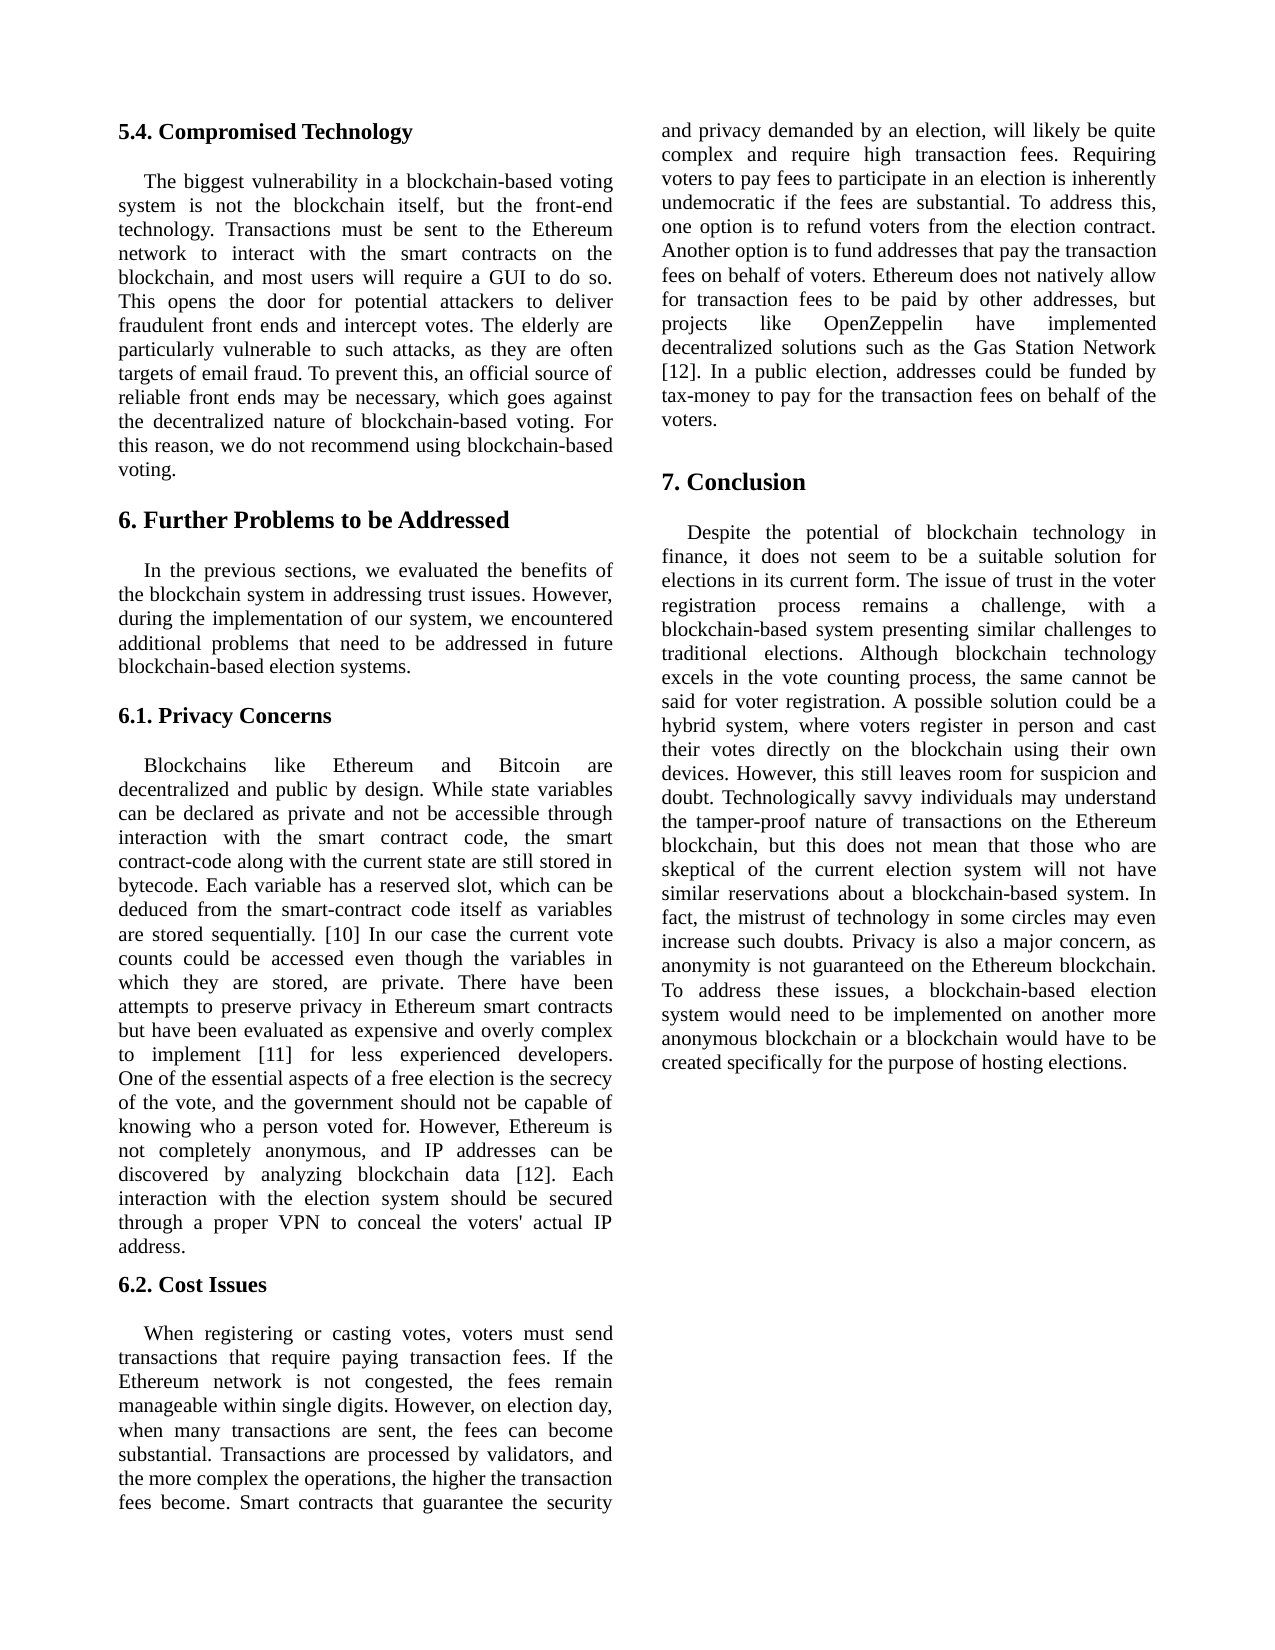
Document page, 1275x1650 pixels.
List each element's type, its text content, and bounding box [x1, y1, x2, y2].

subtitle 5.4. Compromised Technology [118, 118, 613, 144]
subtitle 6. Further Problems to be Addressed [118, 505, 613, 534]
text The biggest vulnerability in a blockchain-based voting system is not the blockchain itself, but the front-end technology. Transactions must be sent to the Ethereum network to interact with the smart contracts on the blockchain, and most users will require a GUI to do so. This opens the door for potential attackers to deliver fraudulent front ends and intercept votes. The elderly are particularly vulnerable to such attacks, as they are often targets of email fraud. To prevent this, an official source of reliable front ends may be necessary, which goes against the decentralized nature of blockchain-based voting. For this reason, we do not recommend using blockchain-based voting. [118, 168, 613, 481]
subtitle 6.1. Privacy Concerns [118, 703, 613, 729]
text When registering or casting votes, voters must send transactions that require paying transaction fees. If the Ethereum network is not congested, the fees remain manageable within single digits. However, on election day, when many transactions are sent, the fees can become substantial. Transactions are processed by validators, and the more complex the operations, the higher the transaction fees become. Smart contracts that guarantee the security and privacy demanded by an election, will likely be quite complex and require high transaction fees. Requiring voters to pay fees to participate in an election is inherently undemocratic if the fees are substantial. To address this, one option is to refund voters from the election contract. Another option is to fund addresses that pay the transaction fees on behalf of voters. Ethereum does not natively allow for transaction fees to be paid by other addresses, but projects like OpenZeppelin have implemented decentralized solutions such as the Gas Station Network . In a public election, addresses could be funded by tax-money to pay for the transaction fees on behalf of the voters. [661, 118, 1157, 431]
subtitle 6.2. Cost Issues [118, 1271, 613, 1297]
text Despite the potential of blockchain technology in finance, it does not seem to be a suitable solution for elections in its current form. The issue of trust in the voter registration process remains a challenge, with a blockchain-based system presenting similar challenges to traditional elections. Although blockchain technology excels in the vote counting process, the same cannot be said for voter registration. A possible solution could be a hybrid system, where voters register in person and cast their votes directly on the blockchain using their own devices. However, this still leaves room for suspicion and doubt. Technologically savvy individuals may understand the tamper-proof nature of transactions on the Ethereum blockchain, but this does not mean that those who are skeptical of the current election system will not have similar reservations about a blockchain-based system. In fact, the mistrust of technology in some circles may even increase such doubts. Privacy is also a major concern, as anonymity is not guaranteed on the Ethereum blockchain. To address these issues, a blockchain-based election system would need to be implemented on another more anonymous blockchain or a blockchain would have to be created specifically for the purpose of hosting elections. [661, 520, 1157, 1074]
text When registering or casting votes, voters must send transactions that require paying transaction fees. If the Ethereum network is not congested, the fees remain manageable within single digits. However, on election day, when many transactions are sent, the fees can become substantial. Transactions are processed by validators, and the more complex the operations, the higher the transaction fees become. Smart contracts that guarantee the security and privacy demanded by an election, will likely be quite complex and require high transaction fees. Requiring voters to pay fees to participate in an election is inherently undemocratic if the fees are substantial. To address this, one option is to refund voters from the election contract. Another option is to fund addresses that pay the transaction fees on behalf of voters. Ethereum does not natively allow for transaction fees to be paid by other addresses, but projects like OpenZeppelin have implemented decentralized solutions such as the Gas Station Network . In a public election, addresses could be funded by tax-money to pay for the transaction fees on behalf of the voters. [118, 1321, 613, 1514]
subtitle 7. Conclusion [661, 467, 1157, 496]
text In the previous sections, we evaluated the benefits of the blockchain system in addressing trust issues. However, during the implementation of our system, we encountered additional problems that need to be addressed in future blockchain-based election systems. [118, 558, 613, 678]
text Blockchains like Ethereum and Bitcoin are decentralized and public by design. While state variables can be declared as private and not be accessible through interaction with the smart contract code, the smart contract-code along with the current state are still stored in bytecode. Each variable has a reserved slot, which can be deduced from the smart-contract code itself as variables are stored sequentially. In our case the current vote counts could be accessed even though the variables in which they are stored, are private. There have been attempts to preserve privacy in Ethereum smart contracts but have been evaluated as expensive and overly complex to implement for less experienced developers. One of the essential aspects of a free election is the secrecy of the vote, and the government should not be capable of knowing who a person voted for. However, Ethereum is not completely anonymous, and IP addresses can be discovered by analyzing blockchain data. Each interaction with the election system should be secured through a proper VPN to conceal the voters' actual IP address. [118, 753, 613, 1258]
